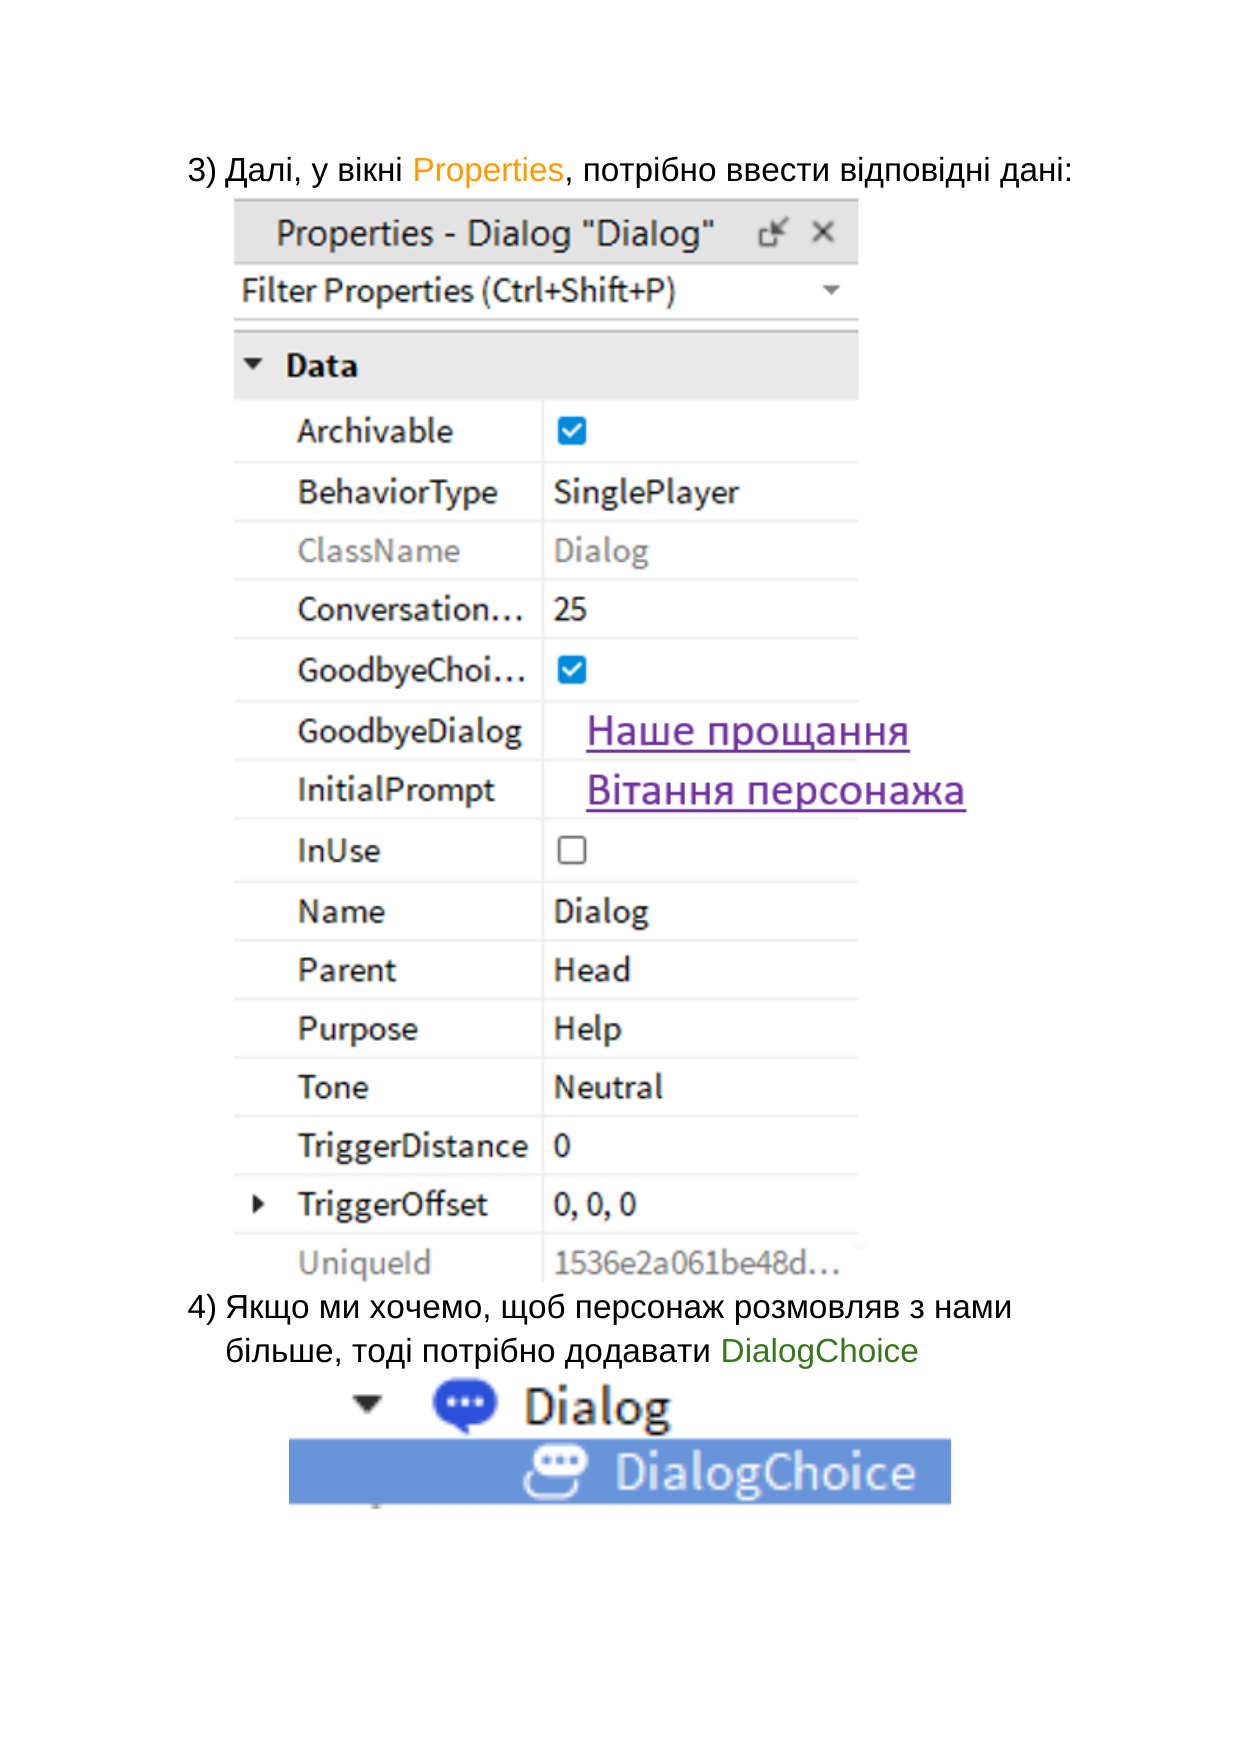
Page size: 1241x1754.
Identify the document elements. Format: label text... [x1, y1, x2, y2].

list Якщо ми хочемо, щоб персонаж розмовляв з нами більше, тоді потрібно додавати DialogChoice [187, 1287, 1090, 1369]
picture [225, 192, 976, 1283]
picture [289, 1375, 952, 1509]
